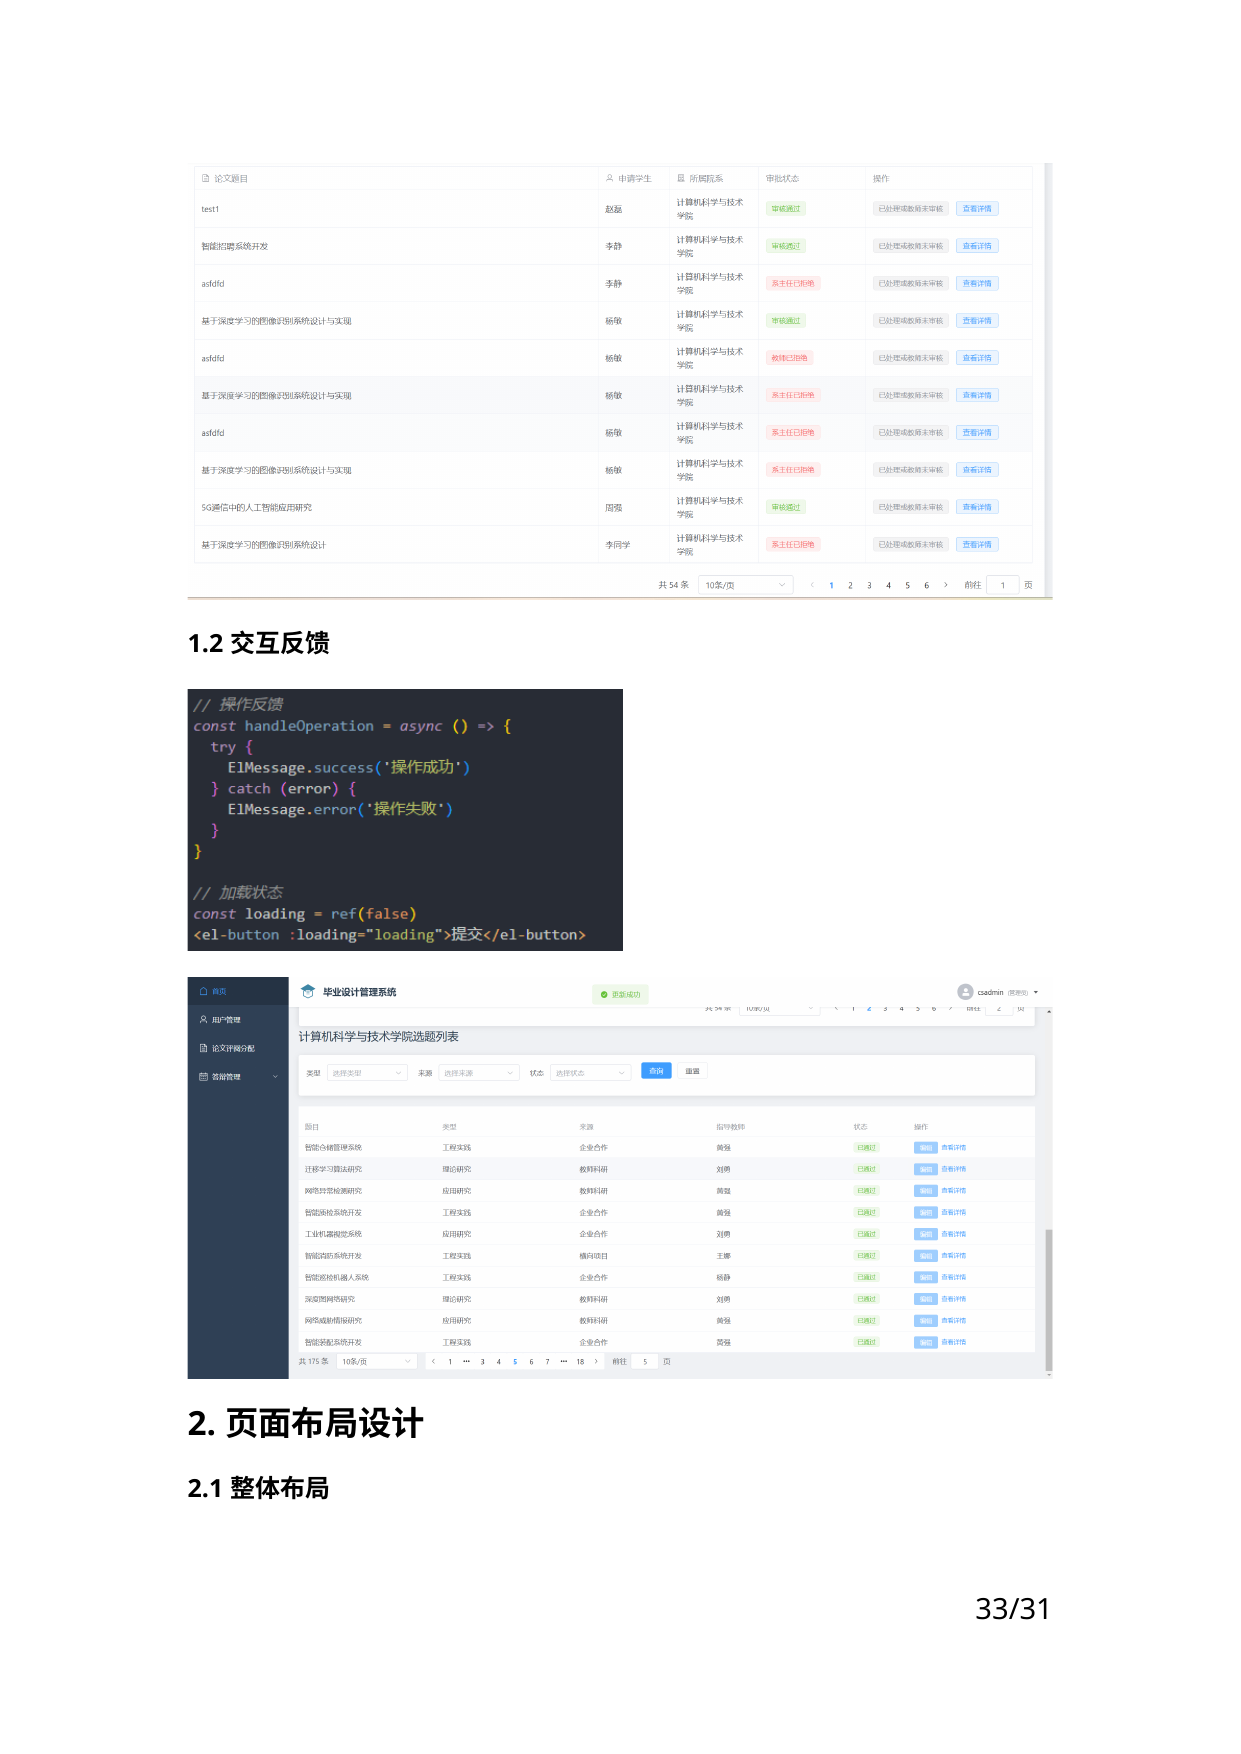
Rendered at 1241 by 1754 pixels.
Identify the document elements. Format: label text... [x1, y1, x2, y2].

picture [187, 163, 1053, 600]
text 2. 页面布局设计 [187, 1389, 1053, 1454]
text 1.2 交互反馈 [187, 609, 1053, 674]
picture [187, 977, 1053, 1379]
text 2.1 整体布局 [187, 1454, 1053, 1519]
picture [187, 689, 623, 951]
